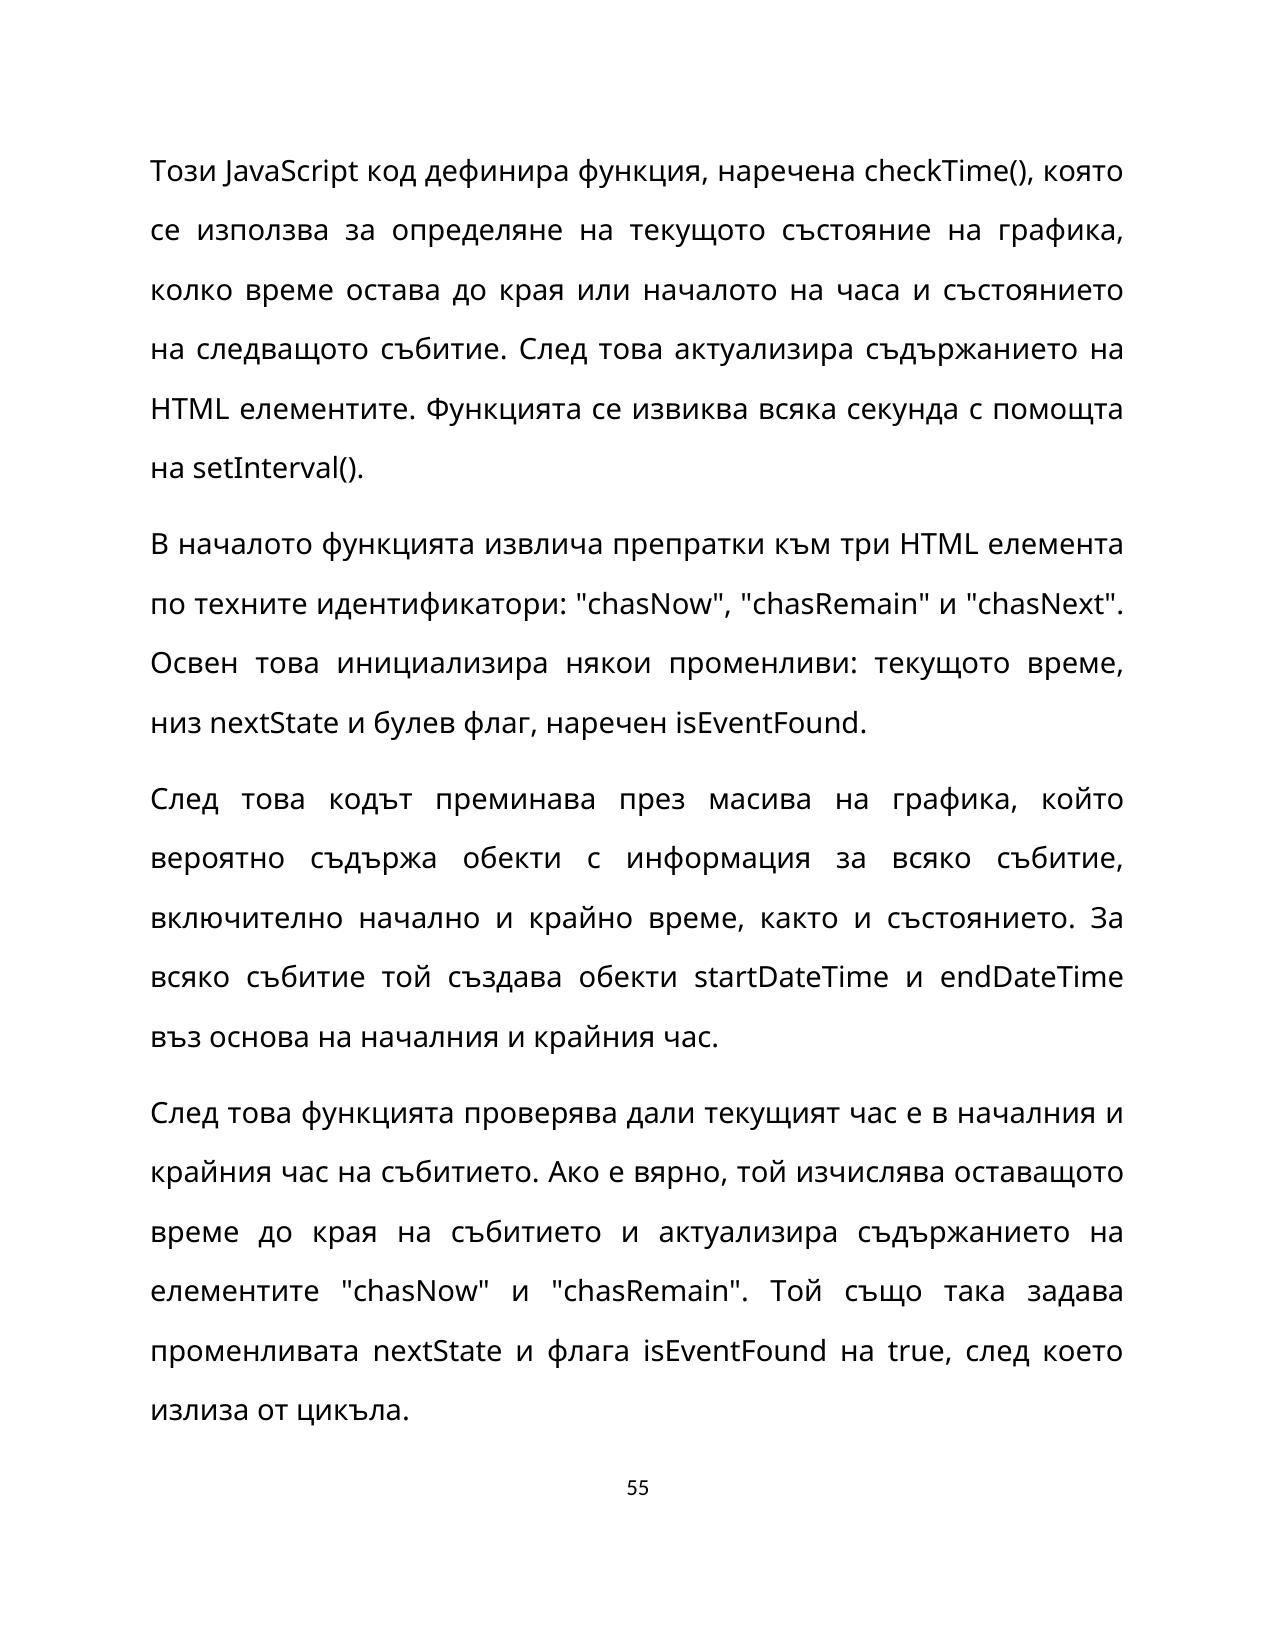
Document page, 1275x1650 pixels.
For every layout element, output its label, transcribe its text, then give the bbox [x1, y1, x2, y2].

text Този JavaScript код дефинира функция, наречена checkTime(), която се използва за определяне на текущото състояние на графика, колко време остава до края или началото на часа и състоянието на следващото събитие. След това актуализира съдържанието на HTML елементите. Функцията се извиква всяка секунда с помощта на setInterval(). [150, 150, 1125, 487]
text В началото функцията извлича препратки към три HTML елемента по техните идентификатори: "chasNow", "chasRemain" и "chasNext". Освен това инициализира някои променливи: текущото време, низ nextState и булев флаг, наречен isEventFound. [150, 523, 1125, 742]
text След това кодът преминава през масива на графика, който вероятно съдържа обекти с информация за всяко събитие, включително начално и крайно време, както и състоянието. За всяко събитие той създава обекти startDateTime и endDateTime въз основа на началния и крайния час. [150, 778, 1125, 1056]
text След това функцията проверява дали текущият час е в началния и крайния час на събитието. Ако е вярно, той изчислява оставащото време до края на събитието и актуализира съдържанието на елементите "chasNow" и "chasRemain". Той също така задава променливата nextState и флага isEventFound на true, след което излиза от цикъла. [150, 1092, 1125, 1429]
